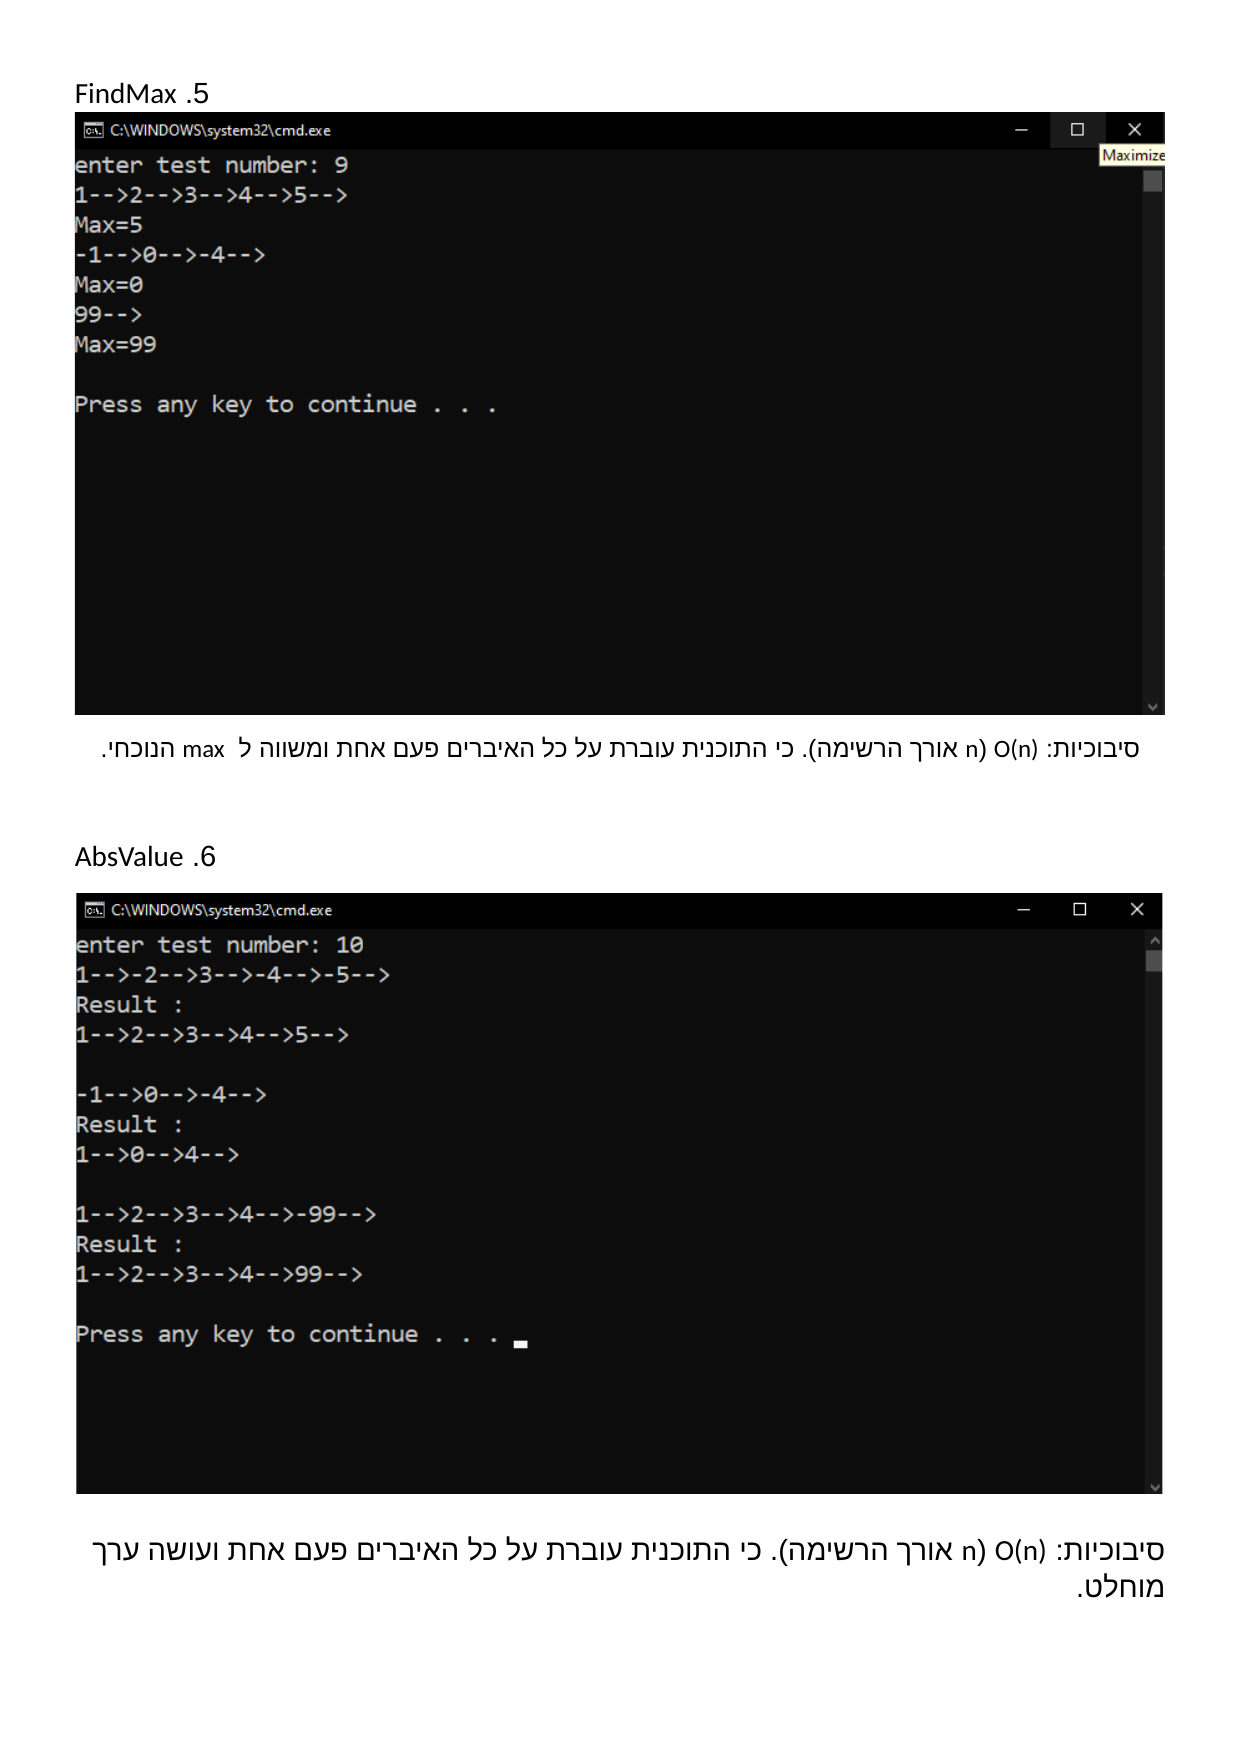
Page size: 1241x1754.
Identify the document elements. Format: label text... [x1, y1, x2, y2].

text סיבוכיות: O(n) (n אורך הרשימה). כי התוכנית עוברת על כל האיברים פעם אחת ומשווה ל max הנוכחי. [75, 733, 1165, 764]
picture [75, 893, 1162, 1493]
text 5. FindMax [75, 75, 1165, 112]
picture [74, 112, 1165, 715]
text 6. AbsValue [75, 838, 1165, 873]
